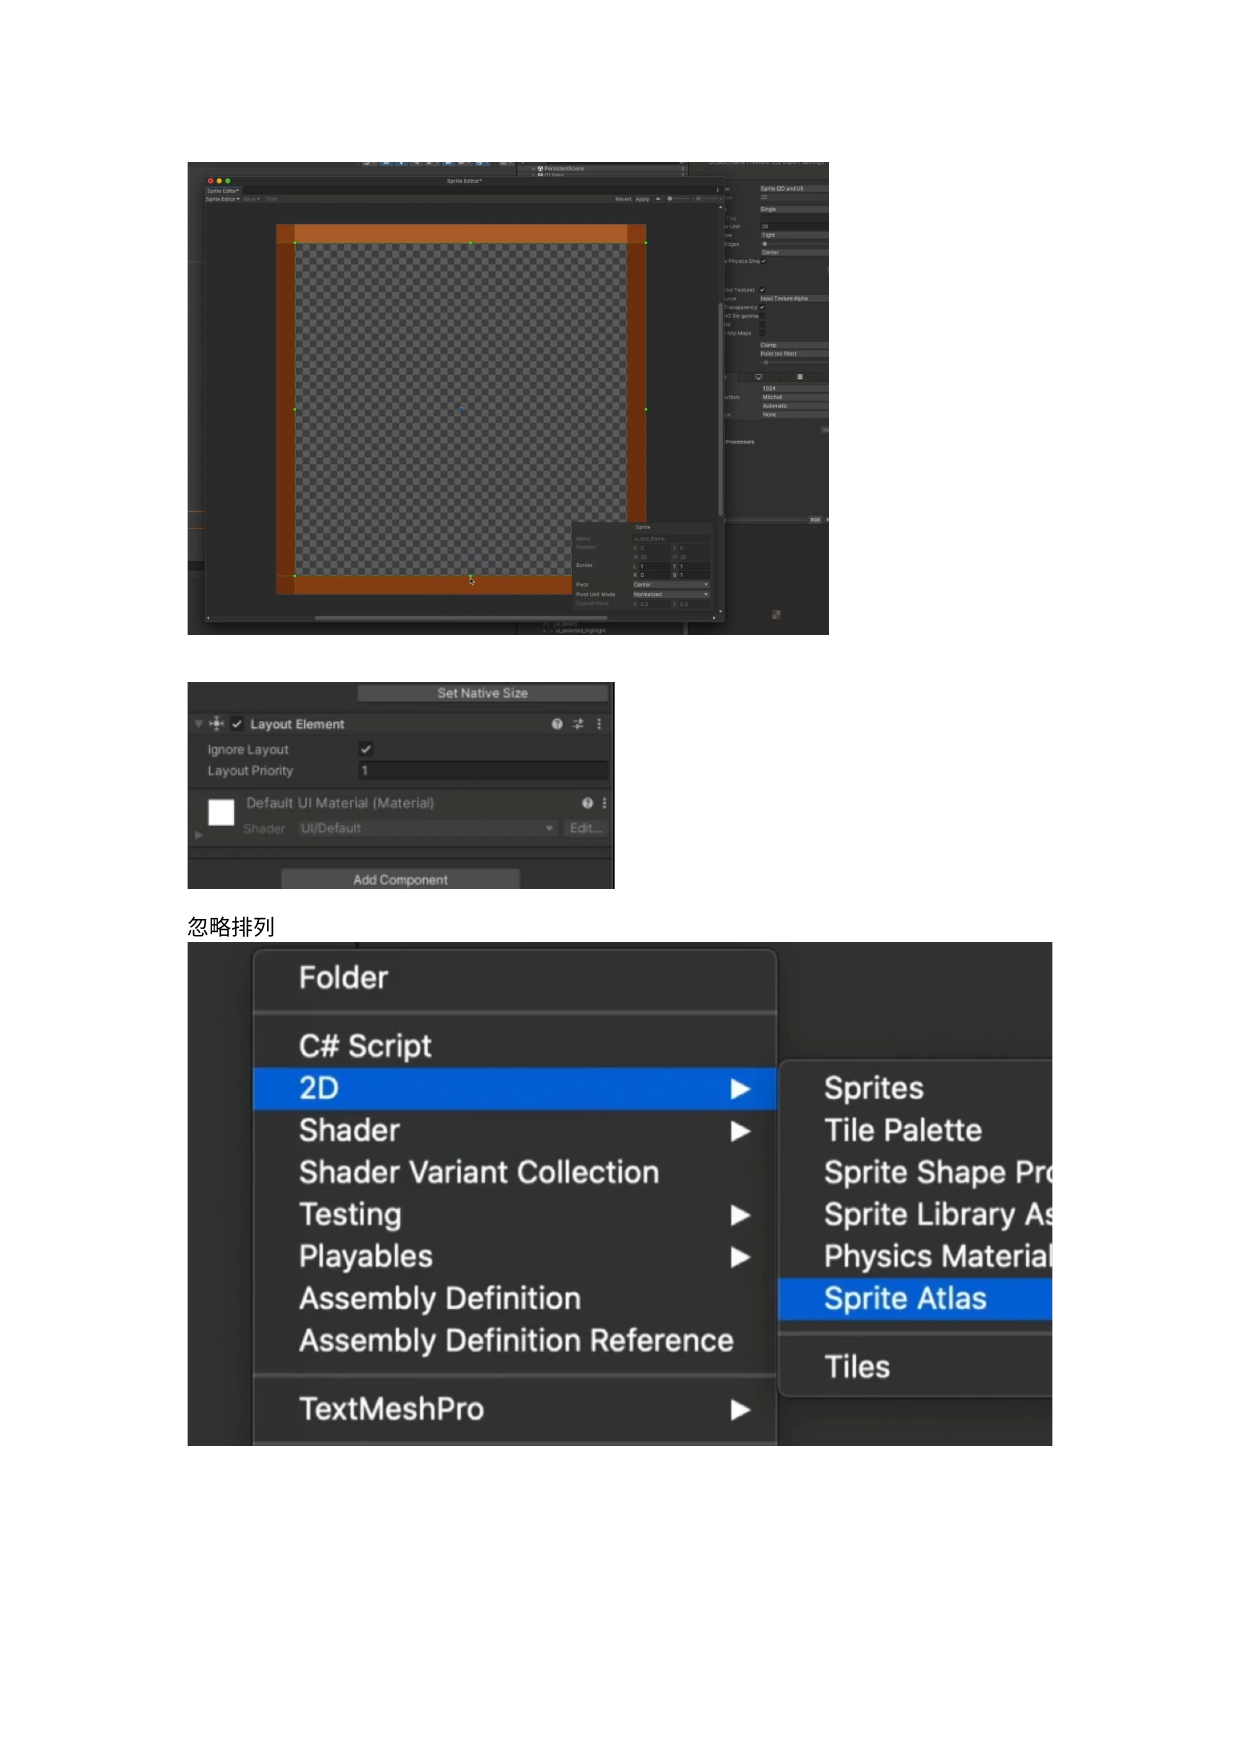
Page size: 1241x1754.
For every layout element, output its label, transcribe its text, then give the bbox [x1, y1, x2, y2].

picture [187, 682, 615, 889]
picture [187, 942, 1053, 1446]
picture [187, 162, 829, 635]
text 忽略排列 [187, 909, 1053, 942]
